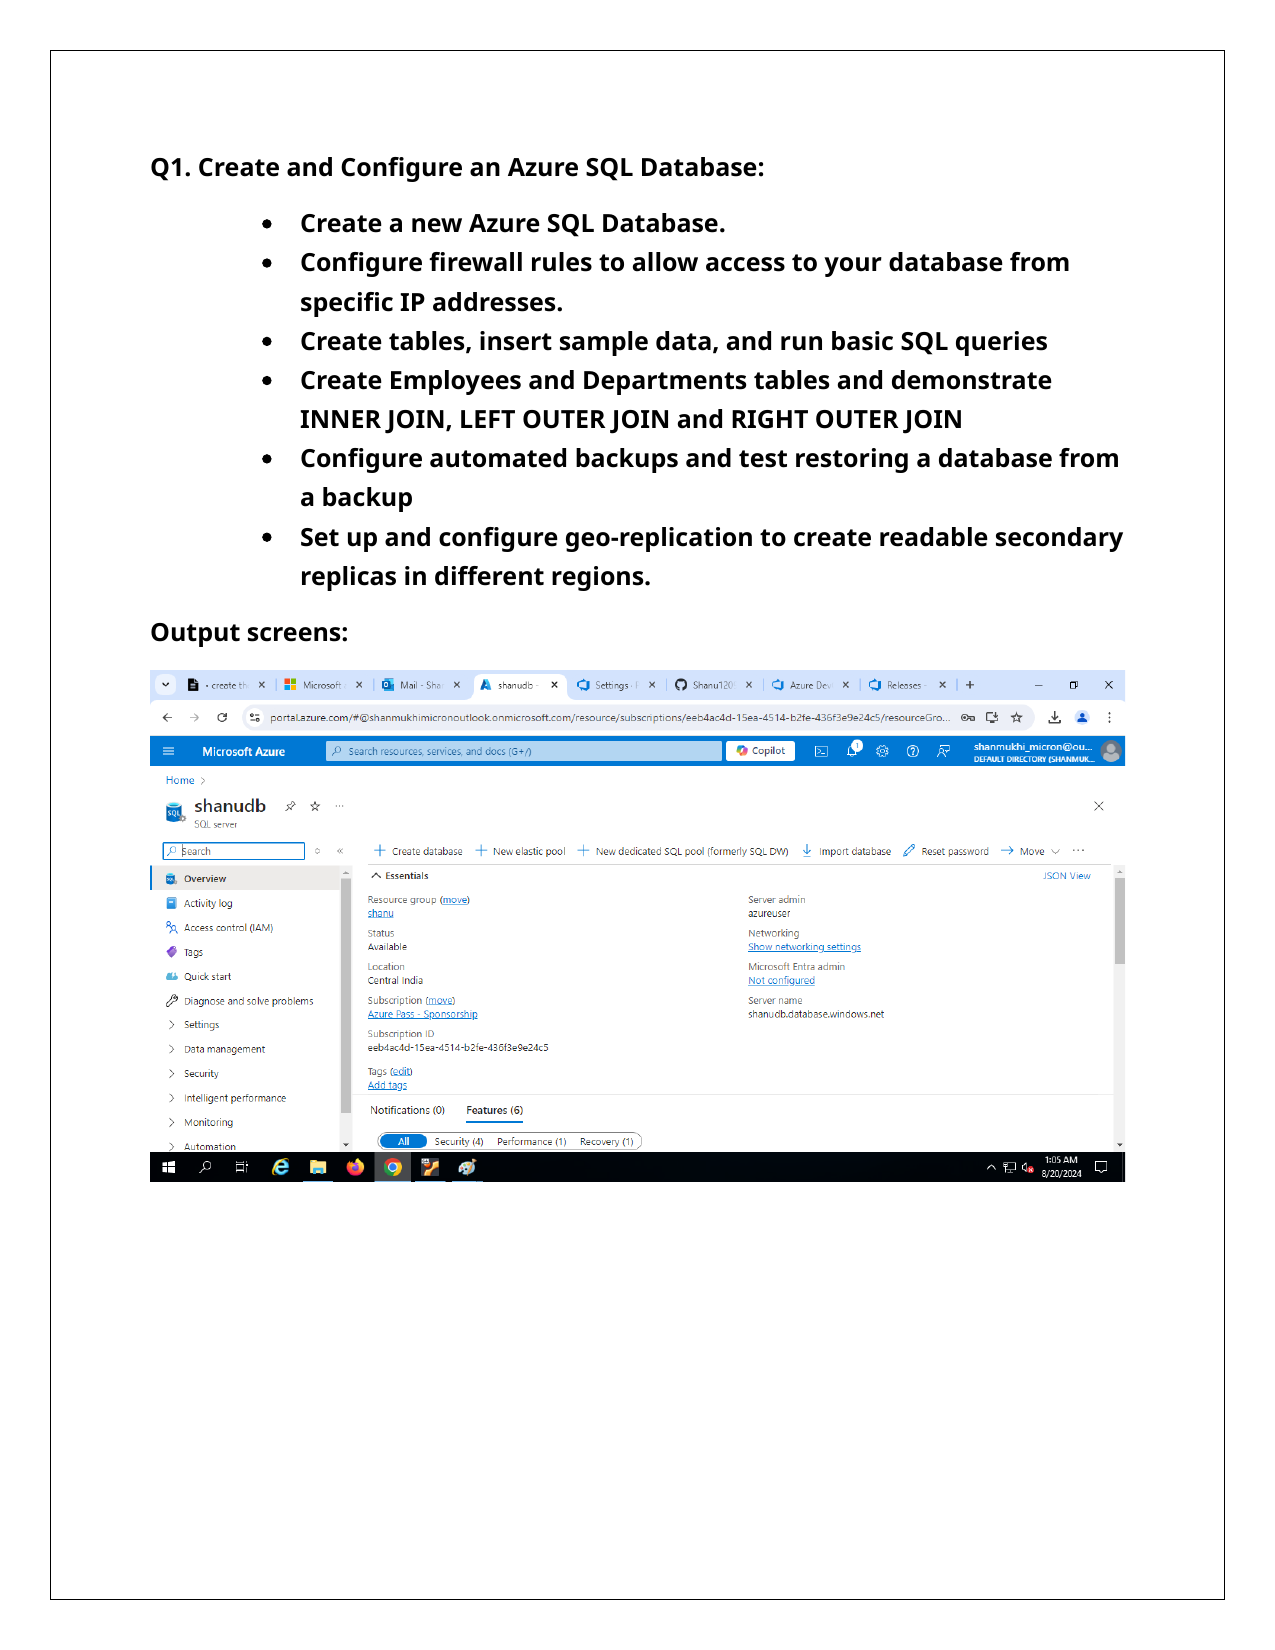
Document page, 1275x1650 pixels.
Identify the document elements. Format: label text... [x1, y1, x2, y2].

text Output screens: [150, 614, 1125, 648]
list Configure firewall rules to allow access to your database from specific IP addresses. [262, 245, 1125, 318]
picture [150, 670, 1125, 1182]
list Configure automated backups and test restoring a database from a backup [262, 441, 1125, 514]
list Create a new Azure SQL Database. [262, 206, 1125, 240]
list Set up and configure geo-replication to create readable secondary replicas in different regions. [262, 519, 1125, 592]
list Create tables, insert sample data, and run basic SQL queries [262, 323, 1125, 357]
text Q1. Create and Configure an Azure SQL Database: [150, 150, 1125, 184]
list Create Employees and Departments tables and demonstrate INNER JOIN, LEFT OUTER JOIN and RIGHT OUTER JOIN [262, 362, 1125, 436]
